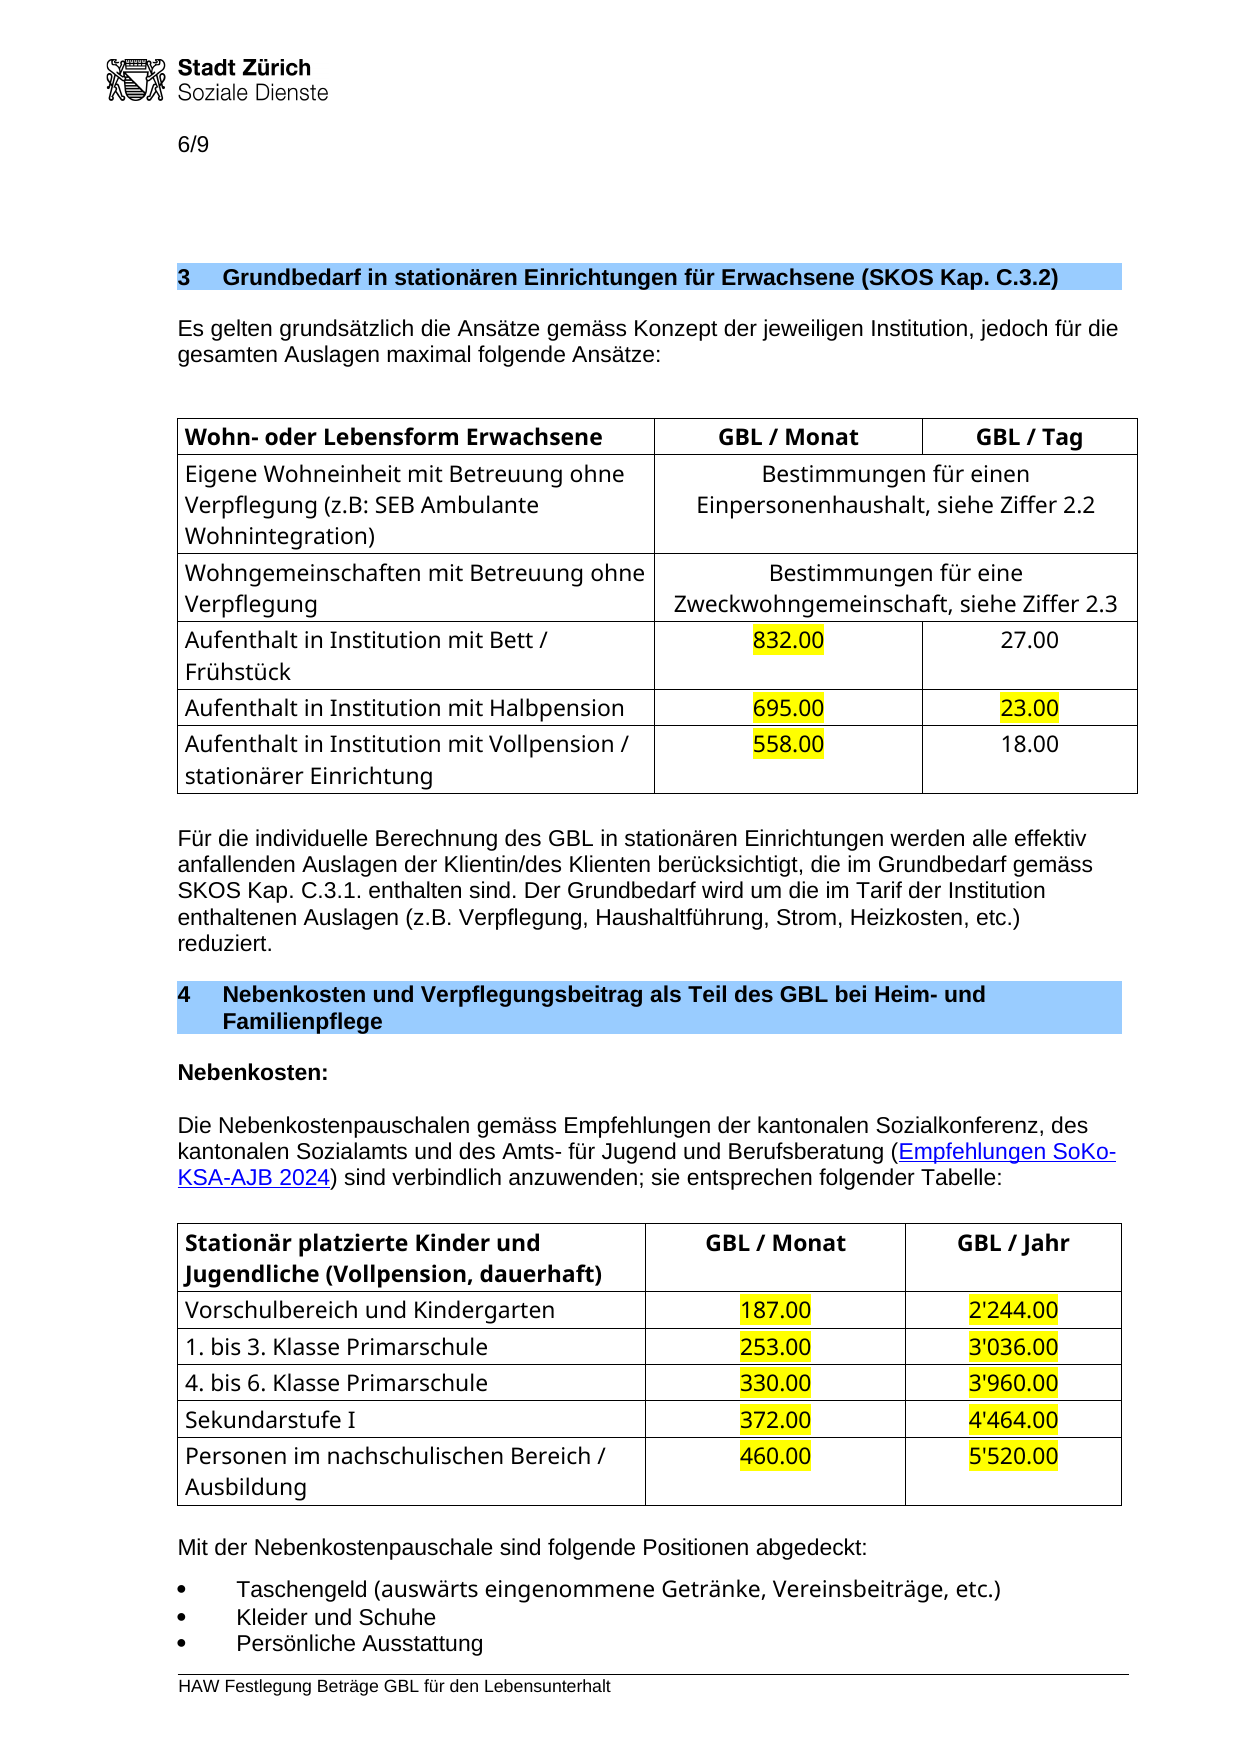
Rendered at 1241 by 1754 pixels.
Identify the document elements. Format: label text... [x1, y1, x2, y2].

table_cell 18.00 [923, 726, 1137, 793]
table_cell 1. bis 3. Klasse Primarschule [178, 1329, 645, 1364]
table_cell 3'036.00 [906, 1329, 1121, 1364]
table_cell Vorschulbereich und Kindergarten [178, 1292, 645, 1327]
table_cell 372.00 [646, 1401, 905, 1437]
table_header GBL / Tag [923, 419, 1137, 454]
table_cell 460.00 [646, 1438, 905, 1504]
list Taschengeld (auswärts eingenommene Getränke, Vereinsbeiträge, etc.) [177, 1573, 1122, 1604]
table_header GBL / Jahr [906, 1224, 1121, 1291]
table_cell 23.00 [923, 690, 1137, 725]
table_cell 4. bis 6. Klasse Primarschule [178, 1365, 645, 1400]
table_cell Sekundarstufe I [178, 1401, 645, 1437]
table_cell 3'960.00 [906, 1365, 1121, 1400]
table_header Wohn- oder Lebensform Erwachsene [178, 419, 654, 454]
table_cell 5'520.00 [906, 1438, 1121, 1504]
table_cell 187.00 [646, 1292, 905, 1327]
table_header GBL / Monat [655, 419, 922, 454]
table_cell 330.00 [646, 1365, 905, 1400]
table_cell Bestimmungen für einen Einpersonenhaushalt, siehe Ziffer 2.2 [655, 455, 1137, 553]
table_cell Wohngemeinschaften mit Betreuung ohne Verpflegung [178, 554, 654, 621]
table_cell Aufenthalt in Institution mit Vollpension / stationärer Einrichtung [178, 726, 654, 793]
subtitle Nebenkosten und Verpflegungsbeitrag als Teil des GBL bei Heim- und Familienpflege [177, 981, 1122, 1034]
table_cell 695.00 [655, 690, 922, 725]
table_cell 558.00 [655, 726, 922, 793]
text Die Nebenkostenpauschalen gemäss Empfehlungen der kantonalen Sozialkonferenz, des kantonalen Sozialamts und des Amts- für Jugend und Berufsberatung (Empfehlungen SoKo-KSA-AJB 2024) sind verbindlich anzuwenden; sie entsprechen folgender Tabelle: [177, 1112, 1122, 1191]
list Es gelten grundsätzlich die Ansätze gemäss Konzept der jeweiligen Institution, jedoch für die gesamten Auslagen maximal folgende Ansätze: [177, 315, 1122, 368]
list Kleider und Schuhe [177, 1604, 1122, 1630]
table_cell Personen im nachschulischen Bereich / Ausbildung [178, 1438, 645, 1504]
picture [106, 59, 329, 105]
table_cell Bestimmungen für eine Zweckwohngemeinschaft, siehe Ziffer 2.3 [655, 554, 1137, 621]
table_header GBL / Monat [646, 1224, 905, 1291]
table_cell 27.00 [923, 622, 1137, 689]
table_cell Aufenthalt in Institution mit Halbpension [178, 690, 654, 725]
table_cell 832.00 [655, 622, 922, 689]
subtitle Grundbedarf in stationären Einrichtungen für Erwachsene (SKOS Kap. C.3.2) [177, 263, 1122, 290]
table_cell Eigene Wohneinheit mit Betreuung ohne Verpflegung (z.B: SEB Ambulante Wohnintegration) [178, 455, 654, 553]
table_cell 2'244.00 [906, 1292, 1121, 1327]
list Persönliche Ausstattung [177, 1630, 1122, 1657]
table_header Stationär platzierte Kinder und Jugendliche (Vollpension, dauerhaft) [178, 1224, 645, 1291]
list Für die individuelle Berechnung des GBL in stationären Einrichtungen werden alle effektiv anfallenden Auslagen der Klientin/des Klienten berücksichtigt, die im Grundbedarf gemäss SKOS Kap. C.3.1. enthalten sind. Der Grundbedarf wird um die im Tarif der Institution enthaltenen Auslagen (z.B. Verpflegung, Haushaltführung, Strom, Heizkosten, etc.) reduziert. [177, 824, 1122, 956]
table_cell 253.00 [646, 1329, 905, 1364]
table_cell 4'464.00 [906, 1401, 1121, 1437]
text Mit der Nebenkostenpauschale sind folgende Positionen abgedeckt: [177, 1534, 1122, 1560]
table_cell Aufenthalt in Institution mit Bett / Frühstück [178, 622, 654, 689]
text Nebenkosten: [177, 1059, 1122, 1085]
